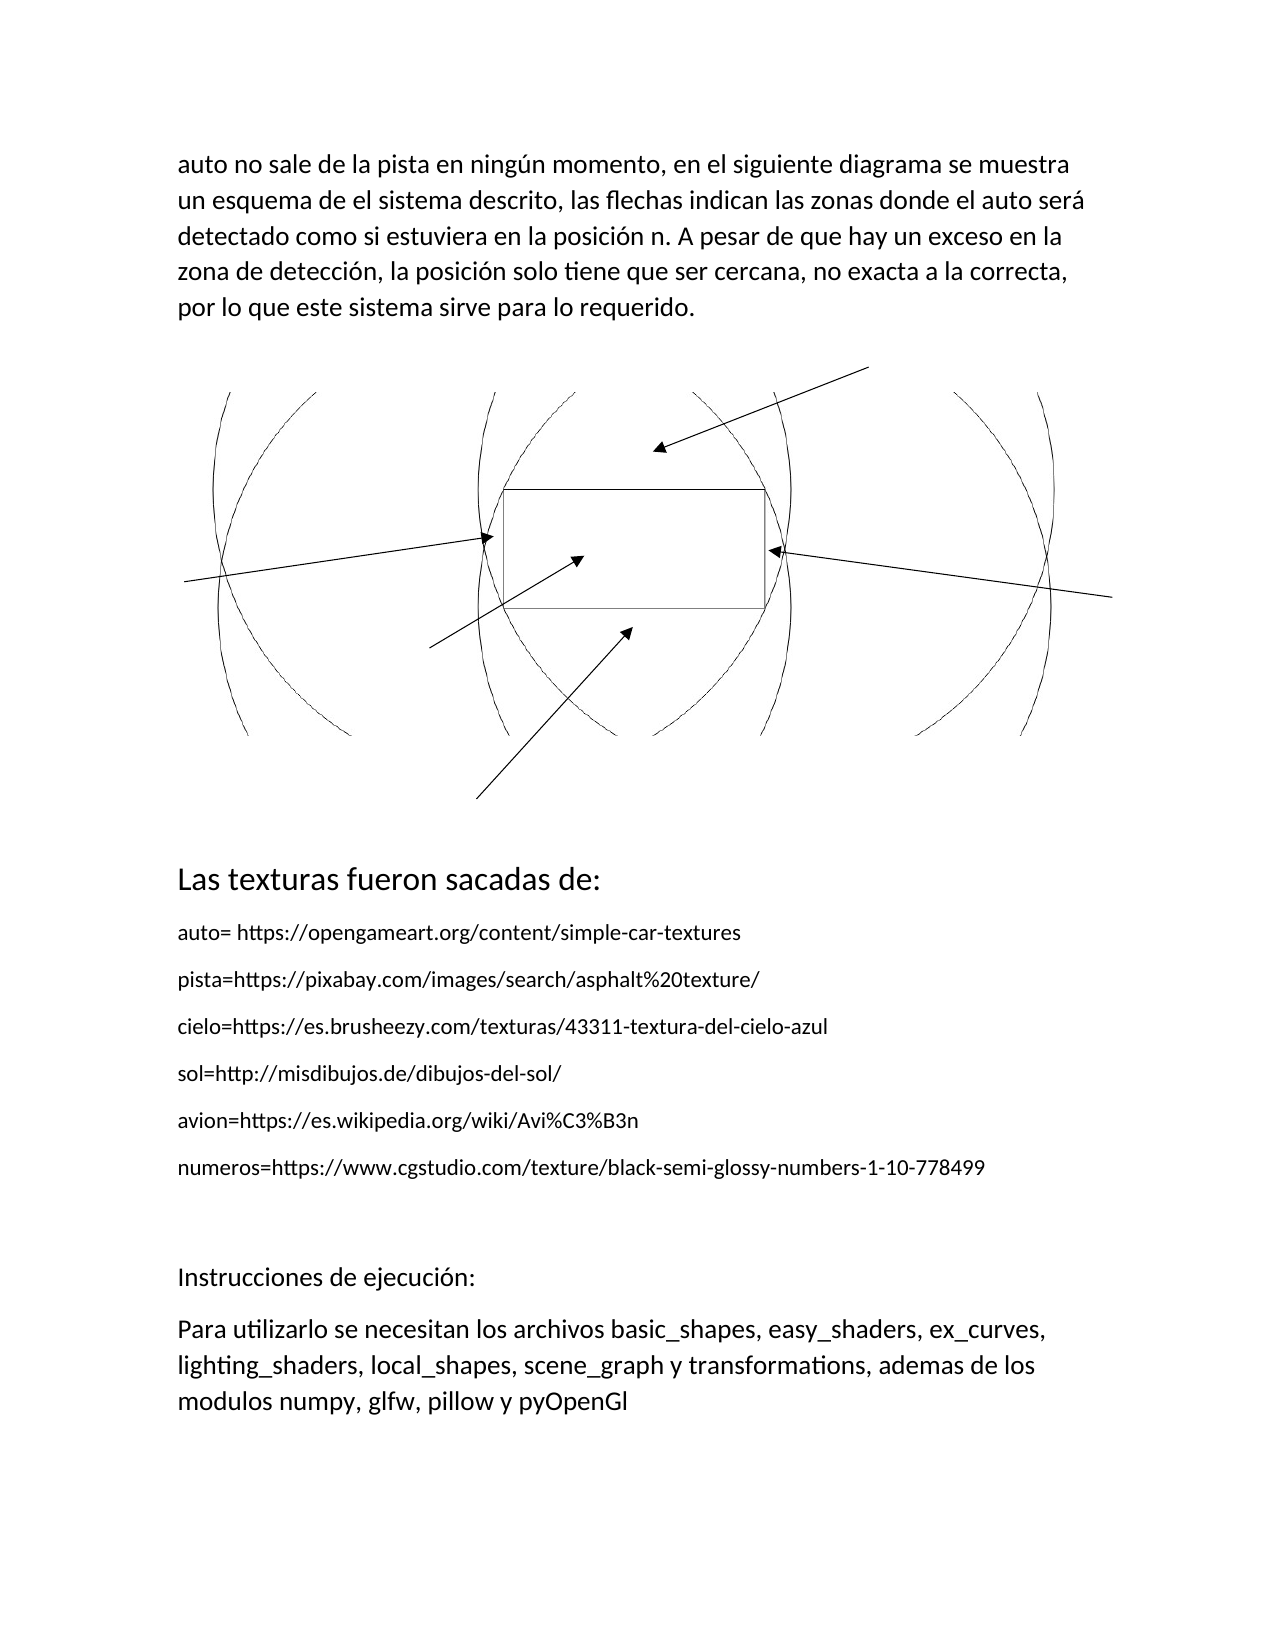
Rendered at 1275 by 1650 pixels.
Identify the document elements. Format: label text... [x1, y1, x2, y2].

text cielo=https://es.brusheezy.com/texturas/43311-textura-del-cielo-azul [177, 1012, 1098, 1040]
picture [146, 392, 1275, 736]
text sol=http://misdibujos.de/dibujos-del-sol/ [177, 1059, 1098, 1087]
text Instrucciones de ejecución: [177, 1260, 1098, 1293]
text pista=https://pixabay.com/images/search/asphalt%20texture/ [177, 965, 1098, 993]
text Para utilizarlo se necesitan los archivos basic_shapes, easy_shaders, ex_curves, lighting_shaders, local_shapes, scene_graph y transformations, ademas de los modulos numpy, glfw, pillow y pyOpenGl [177, 1312, 1098, 1417]
text avion=https://es.wikipedia.org/wiki/Avi%C3%B3n [177, 1106, 1098, 1134]
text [177, 148, 1098, 323]
text auto= https://opengameart.org/content/simple-car-textures [177, 918, 1098, 946]
text Las texturas fueron sacadas de: [177, 858, 1098, 898]
text numeros=https://www.cgstudio.com/texture/black-semi-glossy-numbers-1-10-778499 [177, 1153, 1098, 1181]
